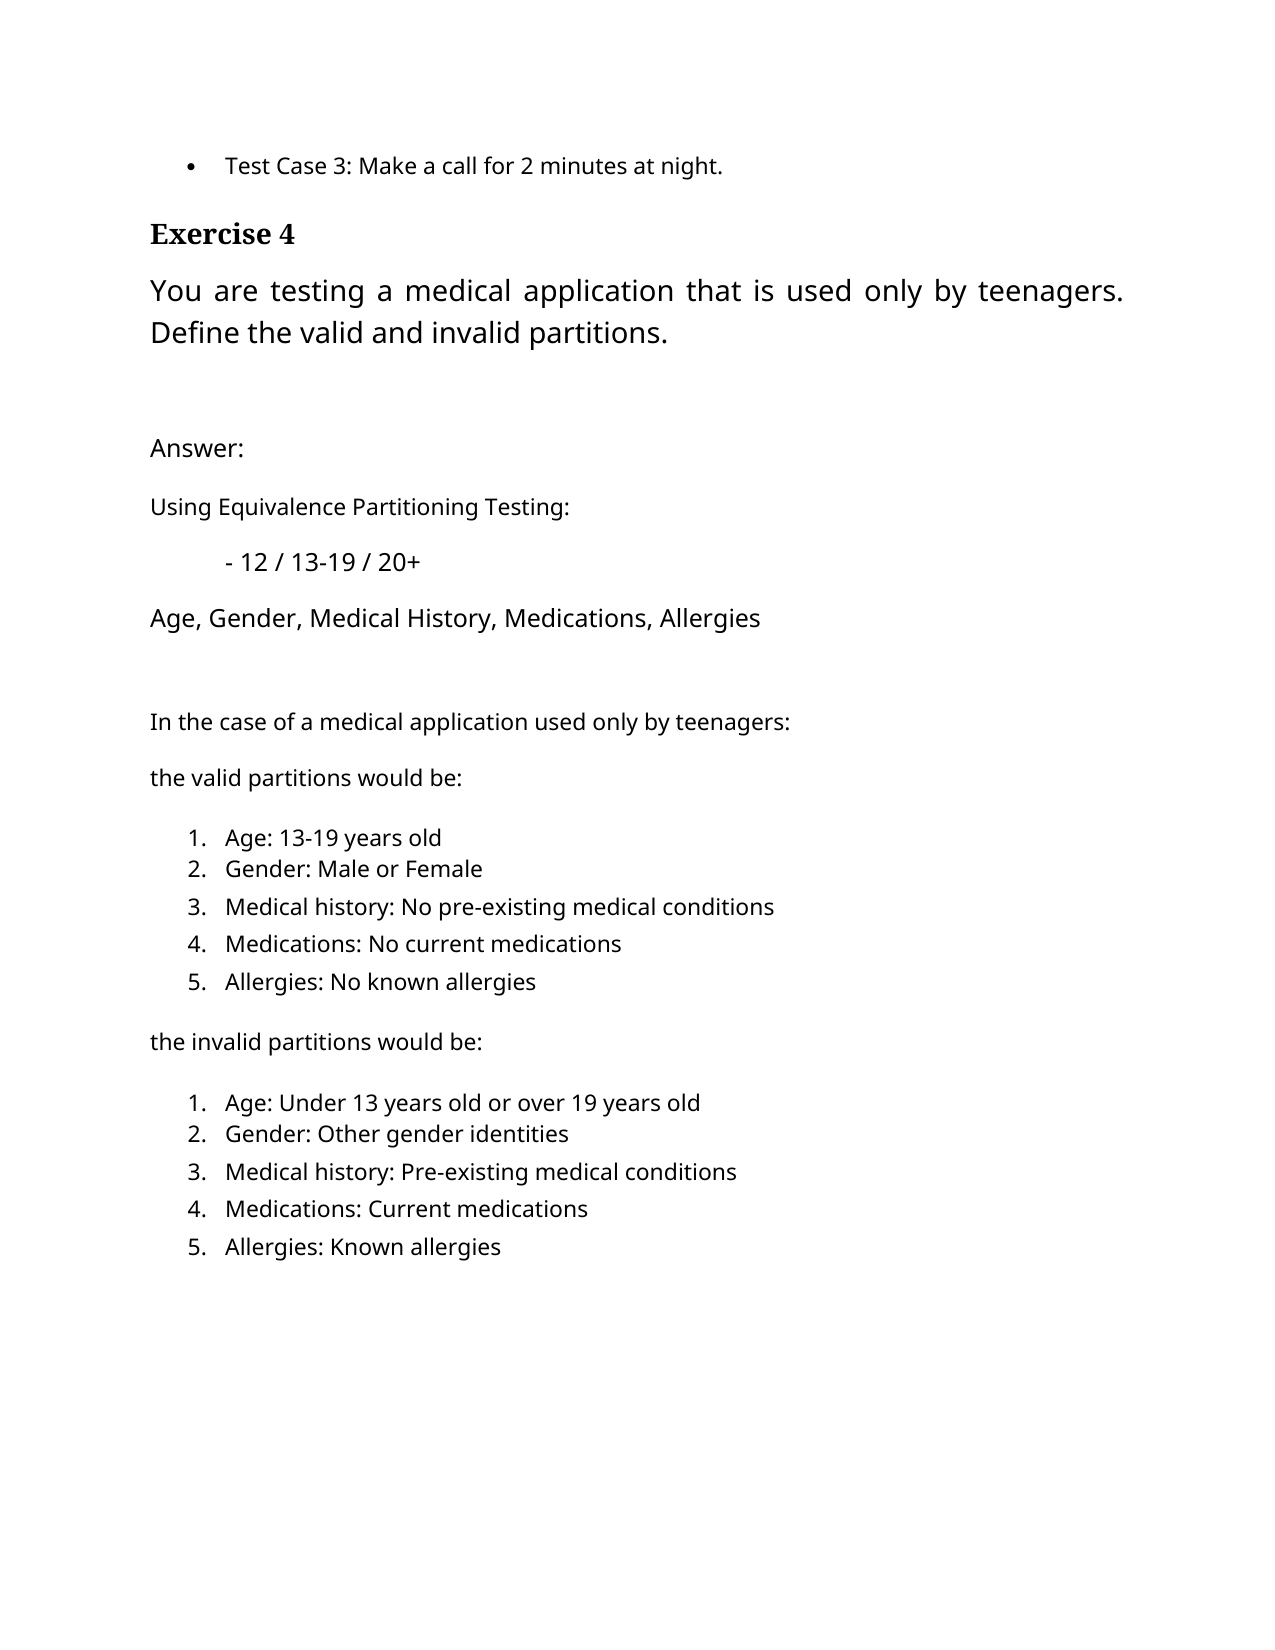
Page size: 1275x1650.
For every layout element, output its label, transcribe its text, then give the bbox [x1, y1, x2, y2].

list Medications: No current medications [187, 928, 1125, 959]
list Gender: Male or Female [187, 853, 1125, 884]
text You are testing a medical application that is used only by teenagers. Define the valid and invalid partitions. [150, 267, 1125, 352]
list Allergies: Known allergies [187, 1230, 1125, 1262]
text Answer: [150, 423, 1125, 465]
list Medications: Current medications [187, 1193, 1125, 1224]
list Test Case 3: Make a call for 2 minutes at night. [187, 150, 1125, 181]
text the invalid partitions would be: [150, 1026, 1125, 1057]
list Allergies: No known allergies [187, 966, 1125, 997]
text Age, Gender, Medical History, Medications, Allergies [150, 592, 1125, 635]
list Age: 13-19 years old [187, 822, 1125, 853]
text In the case of a medical application used only by teenagers: [150, 705, 1125, 737]
list Medical history: No pre-existing medical conditions [187, 891, 1125, 922]
text Exercise 4 [150, 210, 1125, 253]
text - 12 / 13-19 / 20+ [150, 536, 1125, 578]
text Using Equivalence Partitioning Testing: [150, 479, 1125, 522]
list Gender: Other gender identities [187, 1118, 1125, 1149]
text the valid partitions would be: [150, 762, 1125, 793]
list Age: Under 13 years old or over 19 years old [187, 1087, 1125, 1118]
list Medical history: Pre-existing medical conditions [187, 1155, 1125, 1187]
